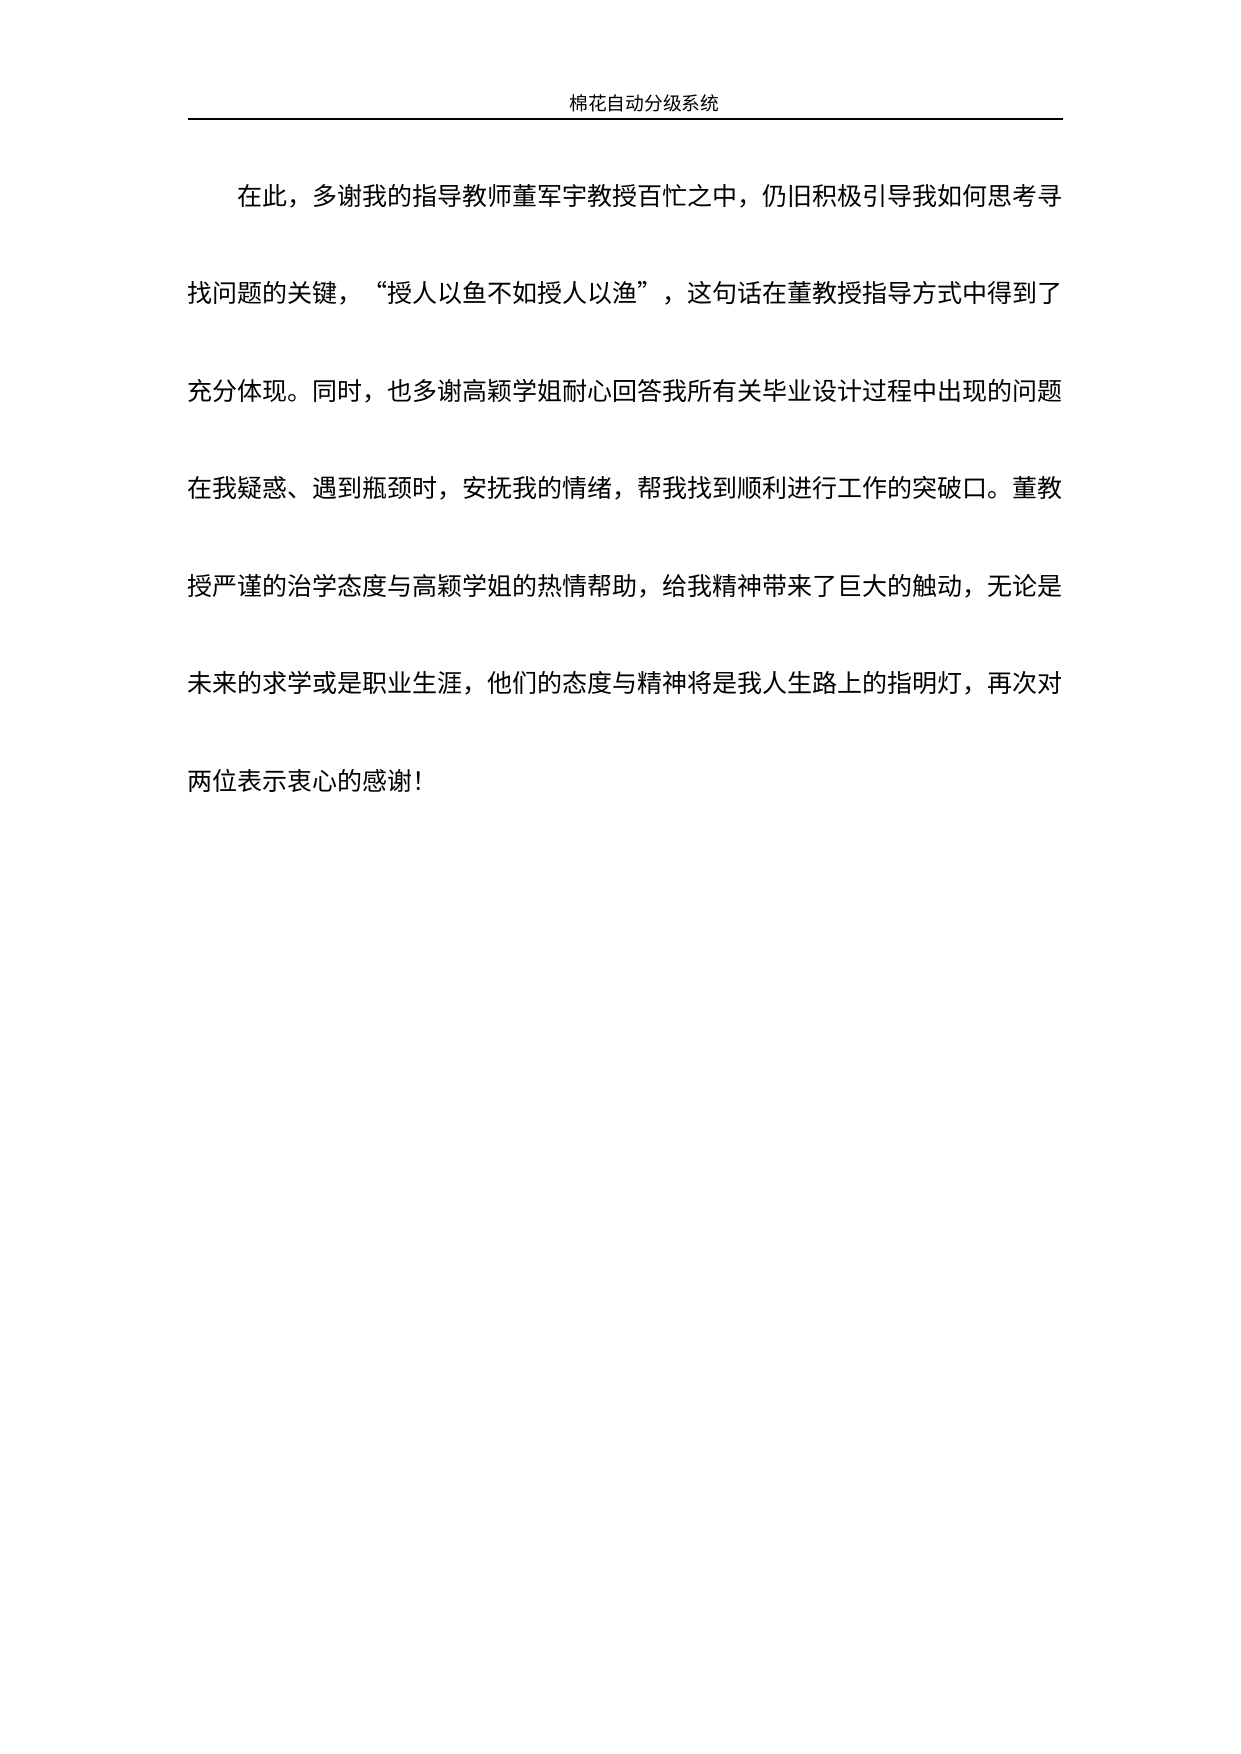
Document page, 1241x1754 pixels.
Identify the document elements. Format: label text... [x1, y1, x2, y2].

text 在此，多谢我的指导教师董军宇教授百忙之中，仍旧积极引导我如何思考寻找问题的关键，“授人以鱼不如授人以渔”，这句话在董教授指导方式中得到了充分体现。同时，也多谢高颖学姐耐心回答我所有关毕业设计过程中出现的问题，在我疑惑、遇到瓶颈时，安抚我的情绪，帮我找到顺利进行工作的突破口。董教授严谨的治学态度与高颖学姐的热情帮助，给我精神带来了巨大的触动，无论是未来的求学或是职业生涯，他们的态度与精神将是我人生路上的指明灯，再次对两位表示衷心的感谢！ [187, 162, 1063, 812]
